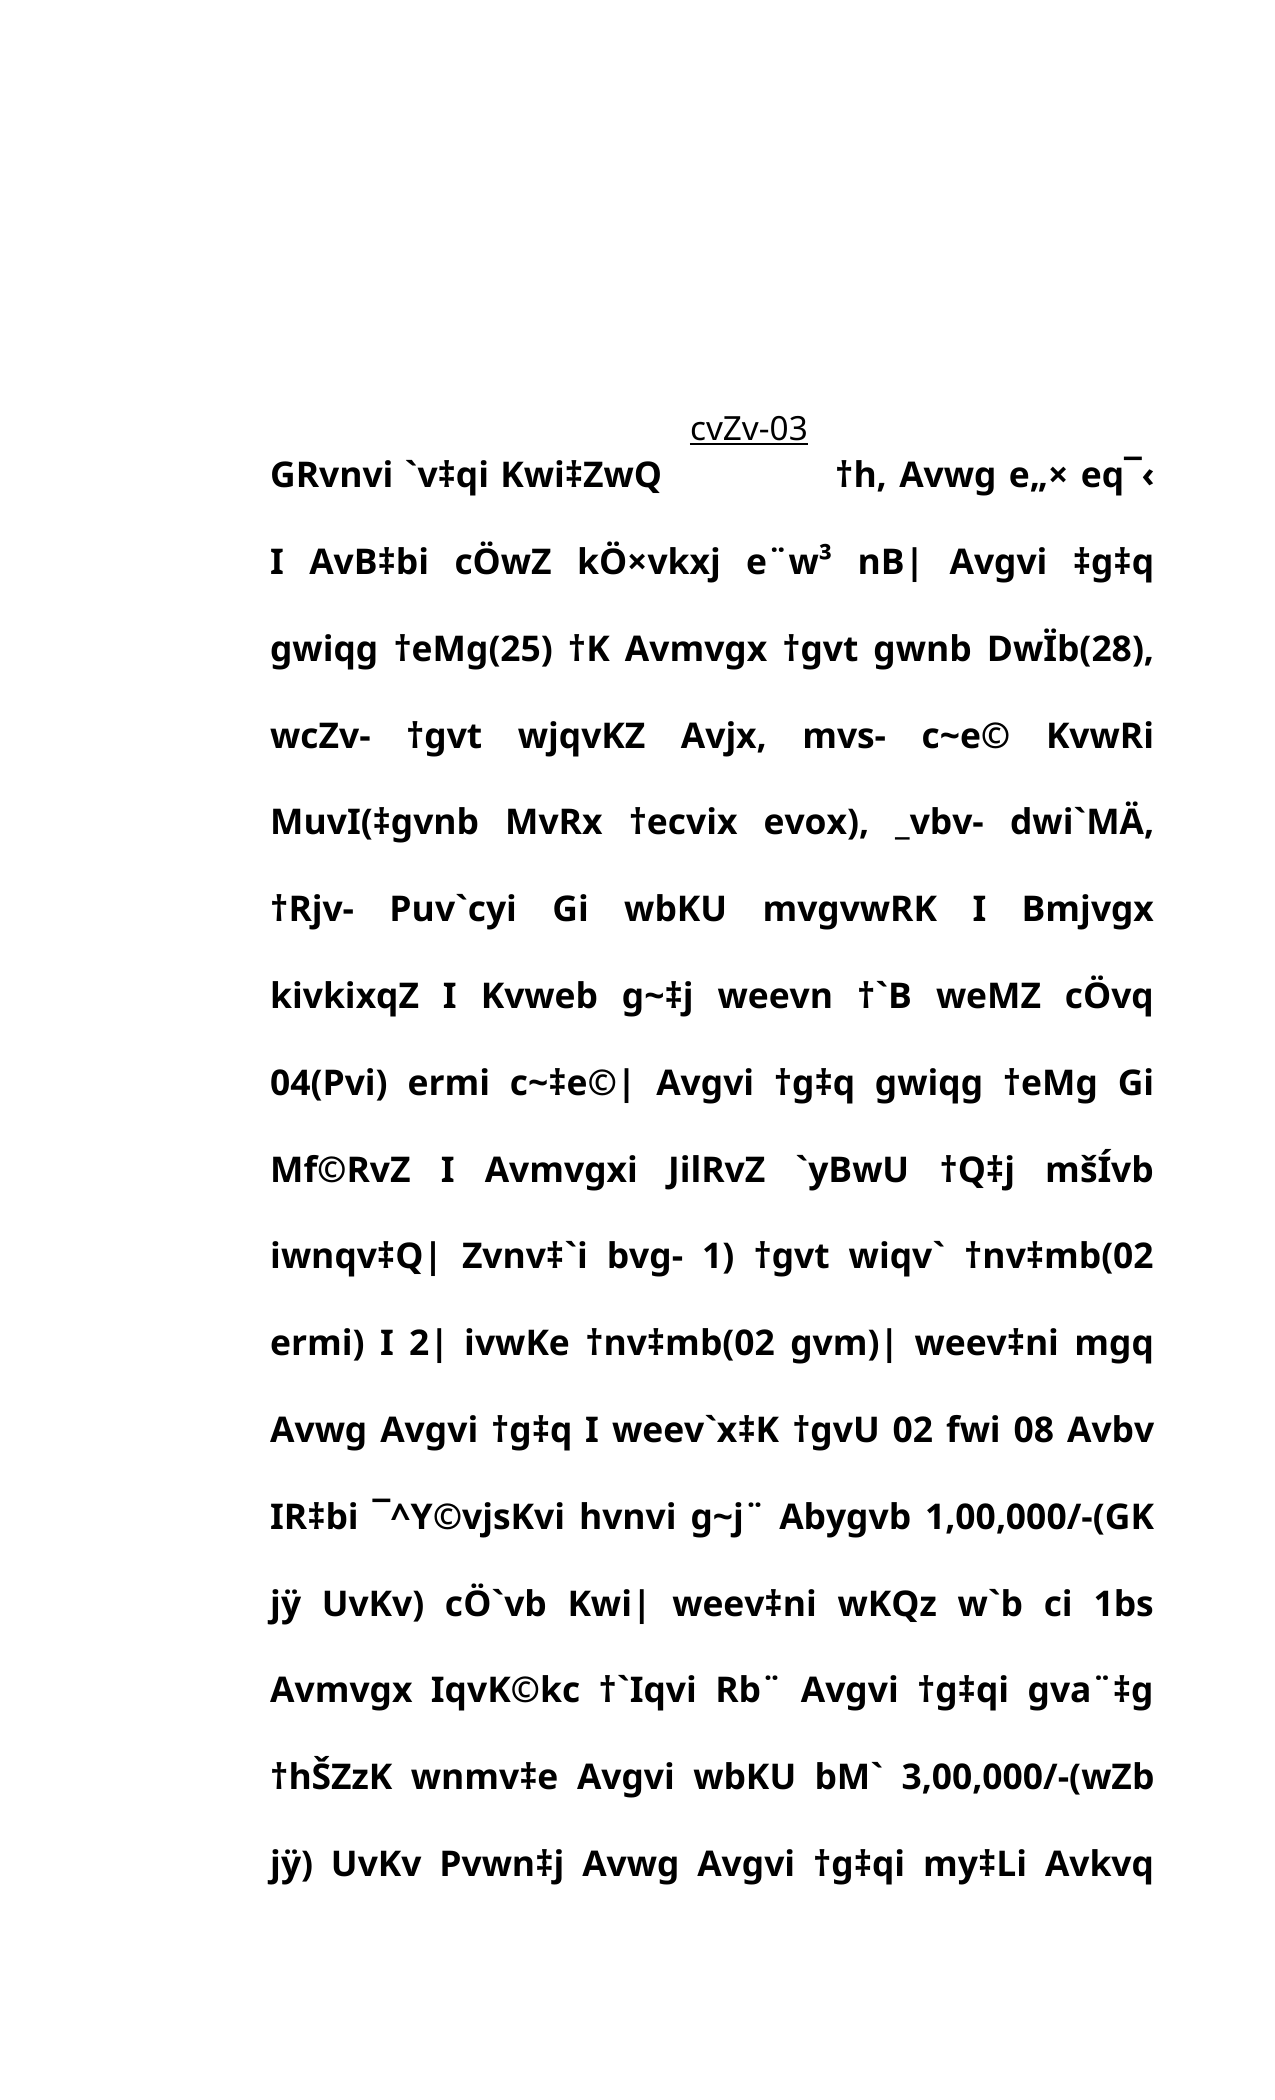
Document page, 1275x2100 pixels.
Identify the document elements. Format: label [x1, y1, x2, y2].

text [270, 450, 1155, 1887]
